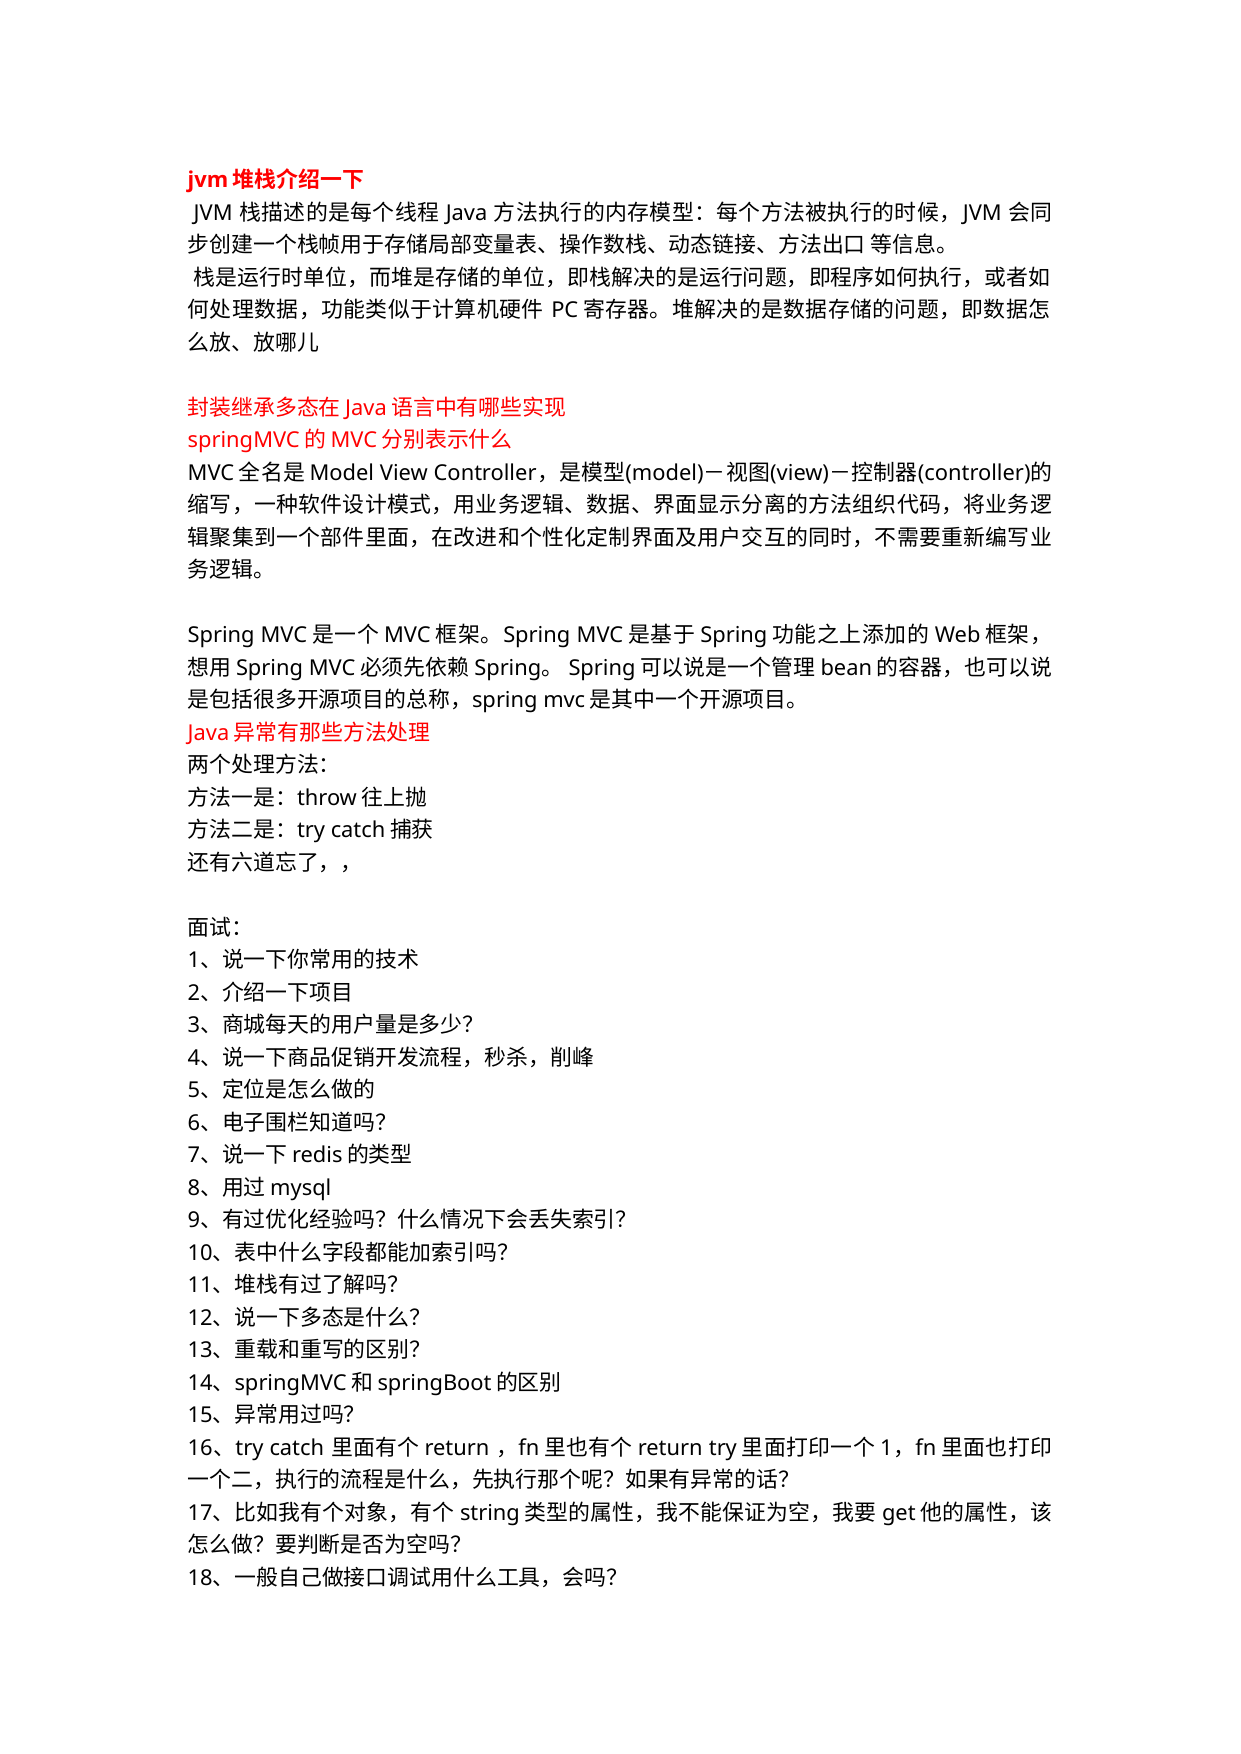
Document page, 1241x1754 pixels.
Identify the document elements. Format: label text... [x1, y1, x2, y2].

text 方法一是：throw往上抛 [187, 779, 1053, 812]
text ​ 栈是运行时单位，而堆是存储的单位，即栈解决的是运行问题，即程序如何执行，或者如何处理数据，功能类似于计算机硬件 PC寄存器。堆解决的是数据存储的问题，即数据怎么放、放哪儿 [187, 259, 1053, 357]
text 方法二是：try catch捕获 [187, 812, 1053, 844]
text 12、说一下多态是什么？ [187, 1299, 1053, 1332]
text 4、说一下商品促销开发流程，秒杀，削峰 [187, 1039, 1053, 1072]
text jvm堆栈介绍一下 [187, 162, 1053, 194]
text 16、try catch 里面有个return ，fn里也有个return try里面打印一个1，fn里面也打印一个二，执行的流程是什么，先执行那个呢？如果有异常的话？ [187, 1429, 1053, 1494]
text 18、一般自己做接口调试用什么工具，会吗？ [187, 1559, 1053, 1592]
text 14、springMVC和springBoot的区别 [187, 1364, 1053, 1397]
text 13、重载和重写的区别？ [187, 1332, 1053, 1364]
text 17、比如我有个对象，有个string类型的属性，我不能保证为空，我要get他的属性，该怎么做？要判断是否为空吗？ [187, 1494, 1053, 1559]
text springMVC的MVC分别表示什么 [187, 422, 1053, 454]
text JVM 栈描述的是每个线程 Java 方法执行的内存模型：每个方法被执行的时候，JVM 会同步创建一个栈帧用于存储局部变量表、操作数栈、动态链接、方法出口 等信息。 [187, 194, 1053, 259]
text 7、说一下redis的类型 [187, 1137, 1053, 1169]
text 10、表中什么字段都能加索引吗？ [187, 1234, 1053, 1267]
text 还有六道忘了，， [187, 844, 1053, 877]
text 封装继承多态在Java语言中有哪些实现 [187, 389, 1053, 422]
text 1、说一下你常用的技术 [187, 942, 1053, 974]
text 11、堆栈有过了解吗？ [187, 1267, 1053, 1299]
text 5、定位是怎么做的 [187, 1072, 1053, 1104]
text 面试： [187, 909, 1053, 942]
text MVC全名是Model View Controller，是模型(model)－视图(view)－控制器(controller)的缩写，一种软件设计模式，用业务逻辑、数据、界面显示分离的方法组织代码，将业务逻辑聚集到一个部件里面，在改进和个性化定制界面及用户交互的同时，不需要重新编写业务逻辑。 [187, 454, 1053, 584]
text Spring MVC是一个MVC框架。Spring MVC是基于Spring功能之上添加的Web框架，想用Spring MVC必须先依赖Spring。 Spring可以说是一个管理bean的容器，也可以说是包括很多开源项目的总称，spring mvc是其中一个开源项目。 [187, 617, 1053, 714]
text 2、介绍一下项目 [187, 974, 1053, 1007]
text 两个处理方法： [187, 747, 1053, 779]
text 3、商城每天的用户量是多少？ [187, 1007, 1053, 1039]
text 15、异常用过吗？ [187, 1397, 1053, 1429]
text 8、用过mysql [187, 1169, 1053, 1202]
text 6、电子围栏知道吗？ [187, 1104, 1053, 1137]
text Java异常有那些方法处理 [187, 714, 1053, 747]
text 9、有过优化经验吗？什么情况下会丢失索引？ [187, 1202, 1053, 1234]
